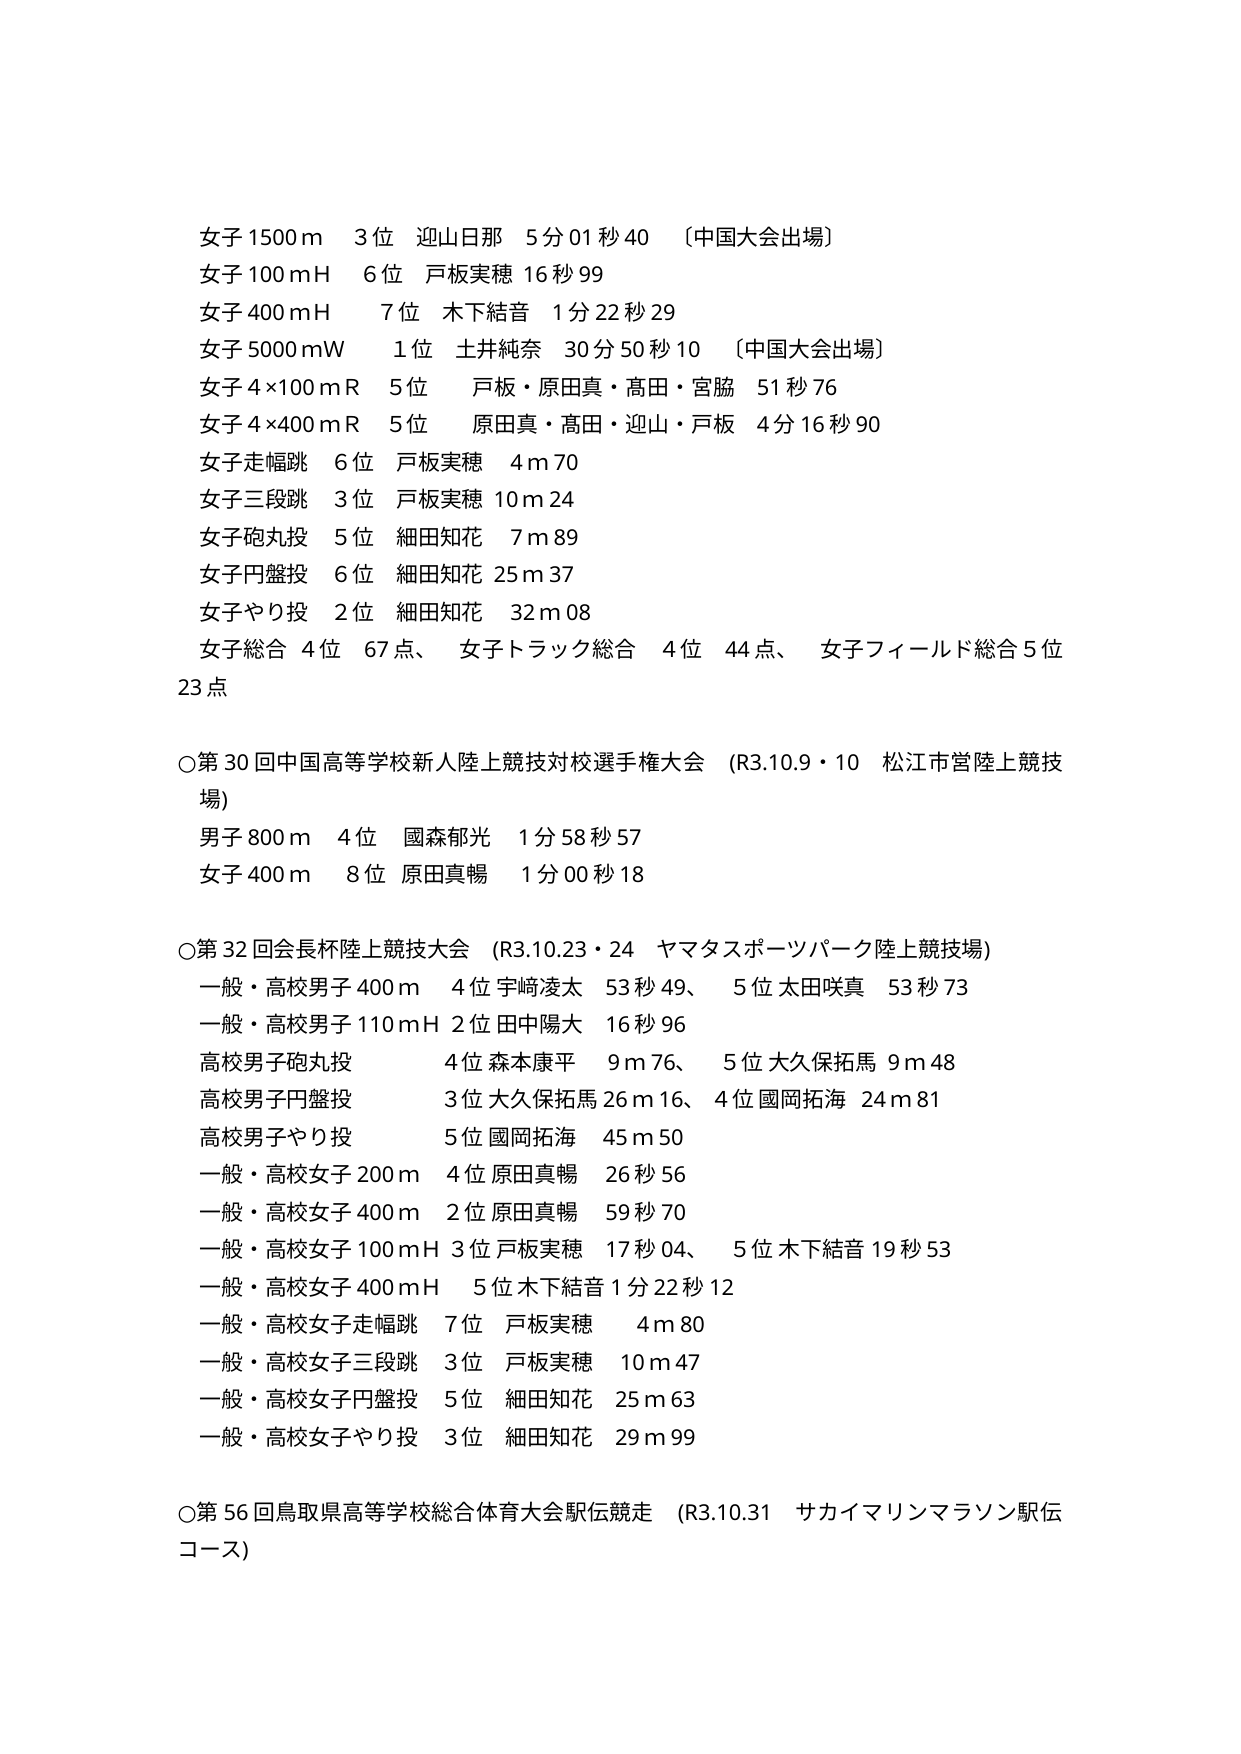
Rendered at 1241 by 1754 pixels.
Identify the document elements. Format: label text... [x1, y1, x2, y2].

text 女子４×100ｍＲ ５位 戸板・原田真・髙田・宮脇 51秒76 [177, 367, 1063, 404]
text 女子1500ｍ ３位 迎山日那 5分01秒40 〔中国大会出場〕 [177, 217, 1063, 254]
text 女子総合 ４位 67点、 女子トラック総合 ４位 44点、 女子フィールド総合５位 23点 [177, 629, 1063, 704]
text 女子やり投 ２位 細田知花 32ｍ08 [177, 592, 1063, 629]
text 一般・高校女子円盤投 ５位 細田知花 25ｍ63 [177, 1379, 1063, 1417]
text 女子三段跳 ３位 戸板実穂 10ｍ24 [177, 479, 1063, 517]
text 一般・高校男子110ｍＨ ２位 田中陽大 16秒96 [177, 1004, 1063, 1042]
text 女子４×400ｍＲ ５位 原田真・髙田・迎山・戸板 4分16秒90 [177, 404, 1063, 442]
text 女子100ｍＨ ６位 戸板実穂 16秒99 [177, 254, 1063, 292]
text 一般・高校女子走幅跳 ７位 戸板実穂 4ｍ80 [177, 1304, 1063, 1342]
text 女子砲丸投 ５位 細田知花 7ｍ89 [177, 517, 1063, 554]
text 一般・高校女子200ｍ ４位 原田真暢 26秒56 [177, 1154, 1063, 1192]
text 一般・高校女子100ｍＨ ３位 戸板実穂 17秒04、 ５位 木下結音 19秒53 [177, 1229, 1063, 1267]
text ○第30回中国高等学校新人陸上競技対校選手権大会 (R3.10.9・10 松江市営陸上競技場) [177, 742, 1063, 817]
text 高校男子やり投 ５位 國岡拓海 45ｍ50 [177, 1117, 1063, 1154]
text 一般・高校女子400ｍ ２位 原田真暢 59秒70 [177, 1192, 1063, 1229]
text 女子400ｍＨ ７位 木下結音 1分22秒29 [177, 292, 1063, 329]
text 女子400ｍ ８位 原田真暢 1分00秒18 [177, 854, 1063, 892]
text 一般・高校女子やり投 ３位 細田知花 29ｍ99 [177, 1417, 1063, 1454]
text 男子800ｍ ４位 國森郁光 1分58秒57 [177, 817, 1063, 854]
text 一般・高校男子400ｍ ４位 宇﨑凌太 53秒49、 ５位 太田咲真 53秒73 [177, 967, 1063, 1004]
text 一般・高校女子400ｍＨ ５位 木下結音 1分22秒12 [177, 1267, 1063, 1304]
text 女子円盤投 ６位 細田知花 25ｍ37 [177, 554, 1063, 592]
text 女子5000ｍＷ １位 土井純奈 30分50秒10 〔中国大会出場〕 [177, 329, 1063, 367]
text 高校男子円盤投 ３位 大久保拓馬 26ｍ16、 ４位 國岡拓海 24ｍ81 [177, 1079, 1063, 1117]
text 一般・高校女子三段跳 ３位 戸板実穂 10ｍ47 [177, 1342, 1063, 1379]
text 高校男子砲丸投 ４位 森本康平 9ｍ76、 ５位 大久保拓馬 9ｍ48 [177, 1042, 1063, 1079]
text 女子走幅跳 ６位 戸板実穂 4ｍ70 [177, 442, 1063, 479]
text ○第32回会長杯陸上競技大会 (R3.10.23・24 ヤマタスポーツパーク陸上競技場) [177, 929, 1063, 967]
text ○第56回鳥取県高等学校総合体育大会駅伝競走 (R3.10.31 サカイマリンマラソン駅伝コース) [177, 1492, 1063, 1567]
